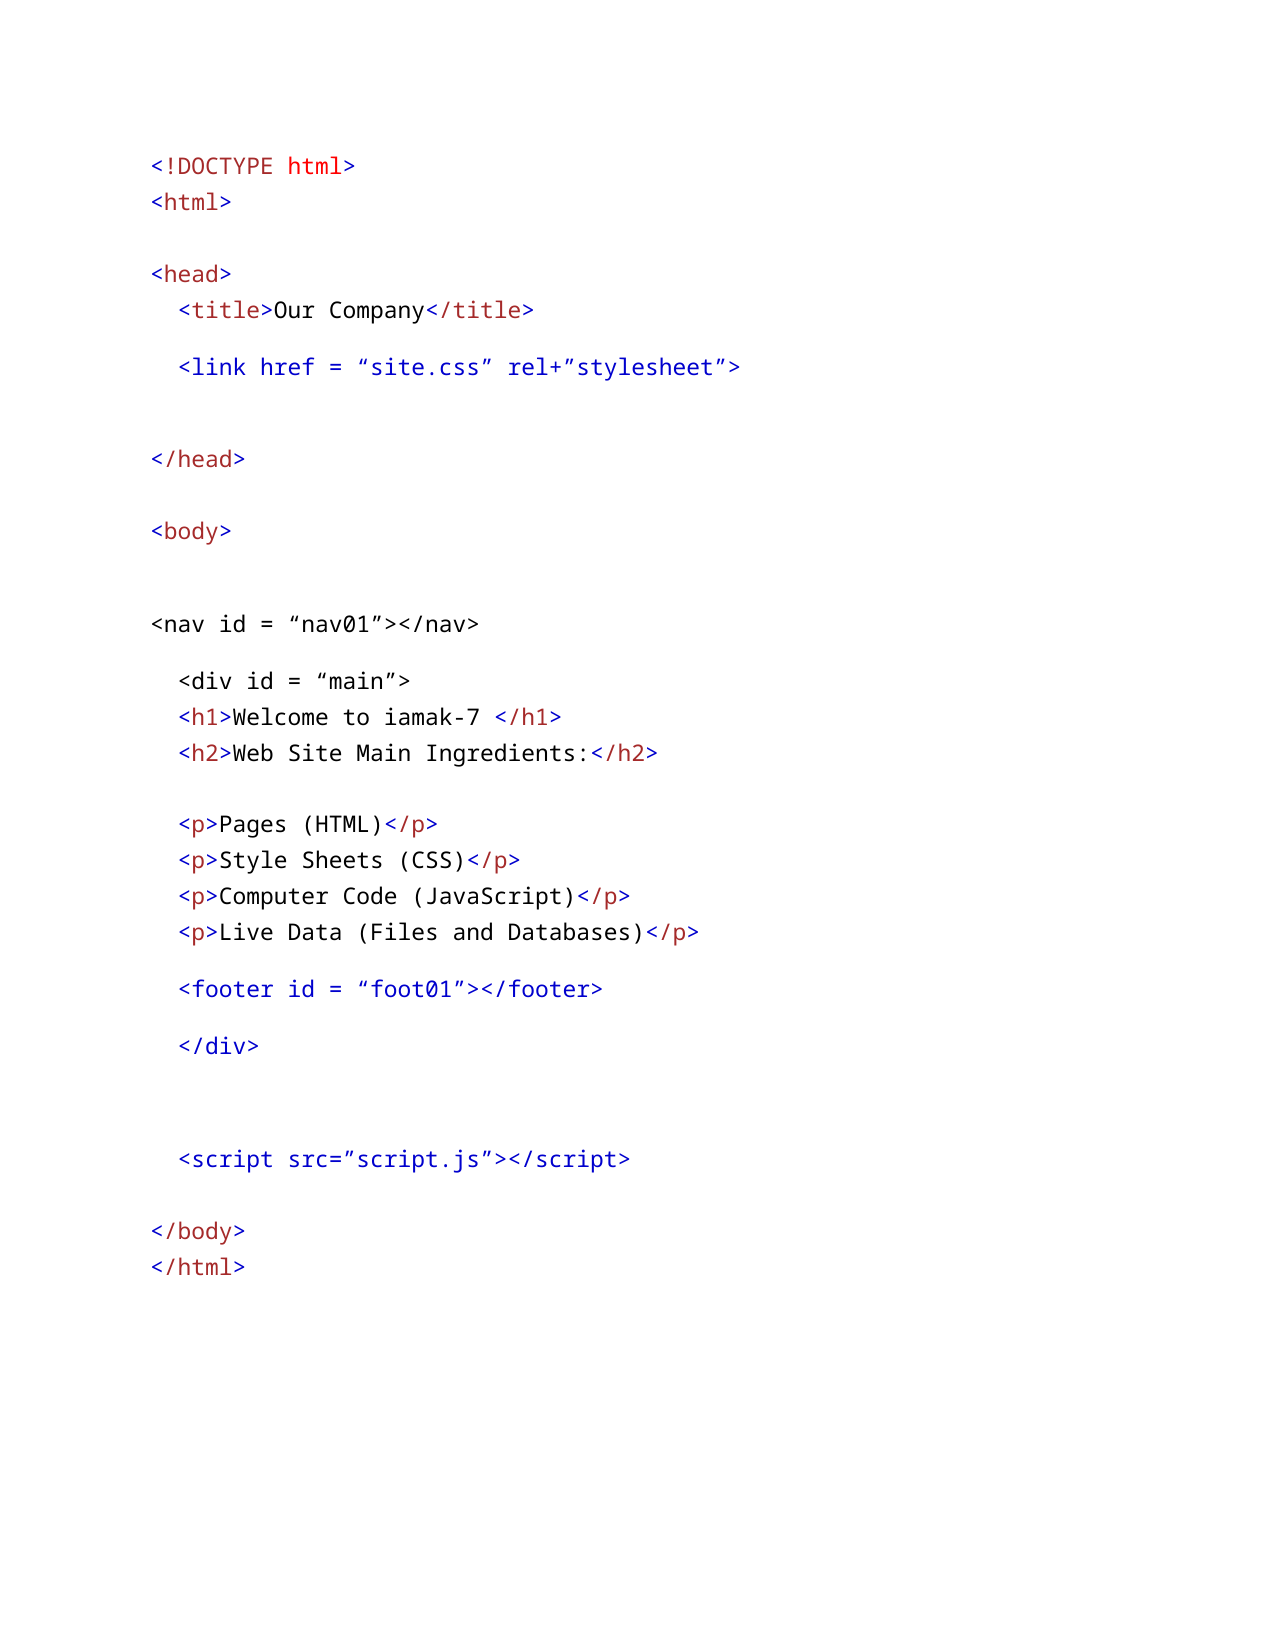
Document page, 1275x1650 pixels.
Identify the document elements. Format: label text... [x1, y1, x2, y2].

text </div> [150, 1030, 1125, 1061]
text <footer id = “foot01”></footer> [150, 973, 1125, 1004]
text </head> <body> [150, 407, 1125, 582]
text <nav id = “nav01”></nav> [150, 608, 1125, 639]
text <script src=”script.js”></script> </body> </html> [150, 1143, 1125, 1282]
text <!DOCTYPE html> <html> <head> <title>Our Company</title> [150, 150, 1125, 325]
text <div id = “main”> <h1>Welcome to iamak-7 </h1> <h2>Web Site Main Ingredients:</h2> <p>Pages (HTML)</p> <p>Style Sheets (CSS)</p> <p>Computer Code (JavaScript)</p> <p>Live Data (Files and Databases)</p> [150, 664, 1125, 947]
text <link href = “site.css” rel+”stylesheet”> [150, 351, 1125, 382]
